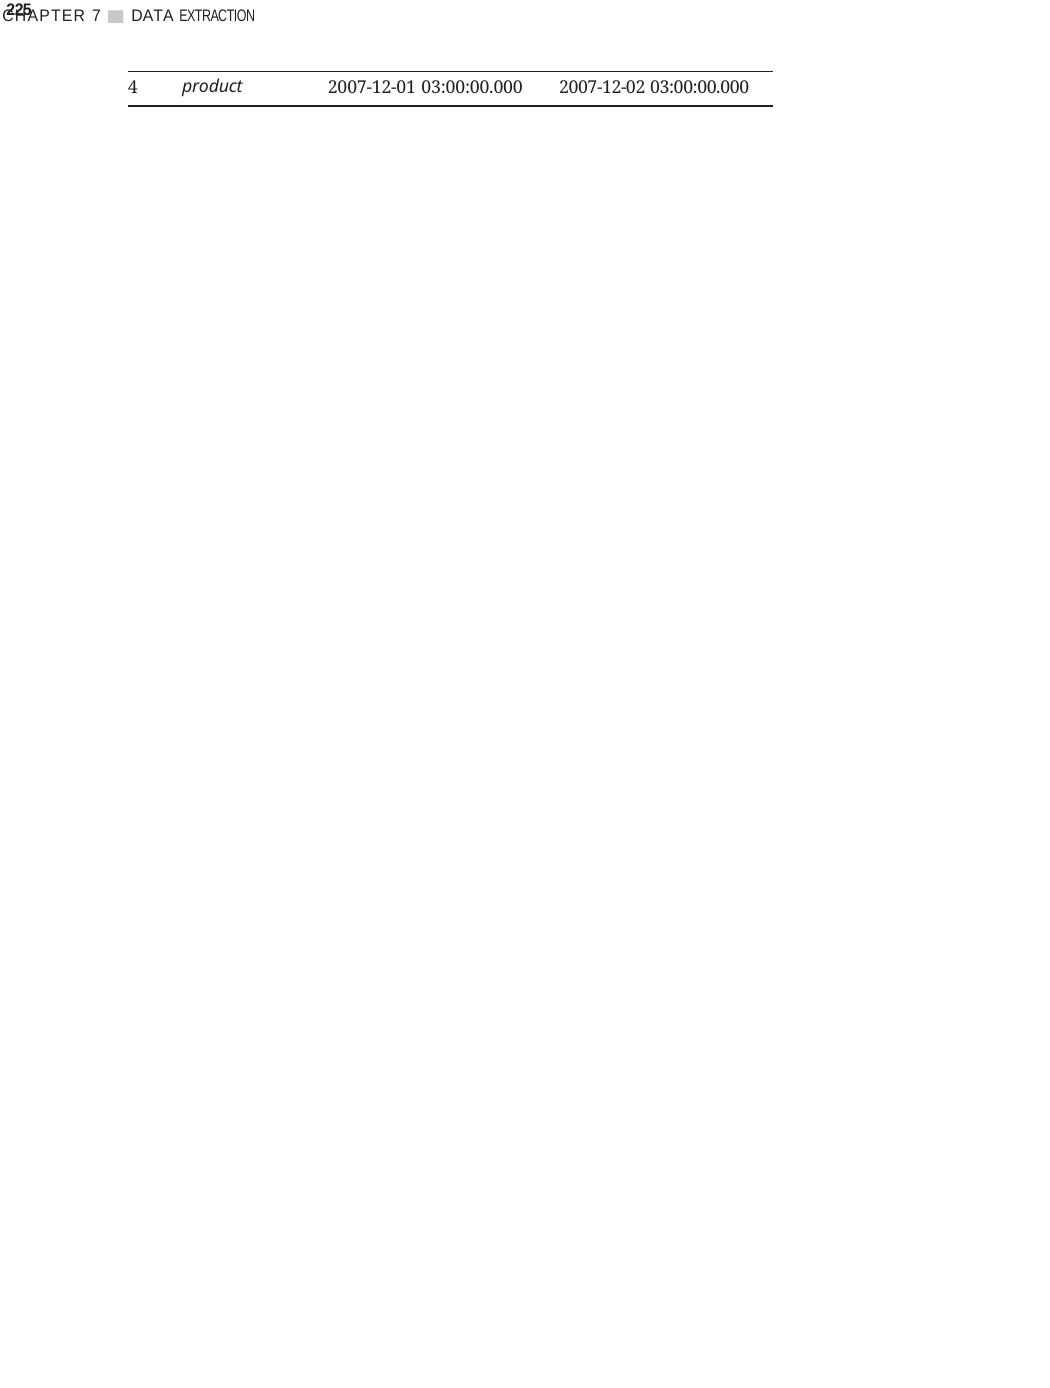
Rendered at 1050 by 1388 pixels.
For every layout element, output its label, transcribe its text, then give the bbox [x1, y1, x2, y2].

table_cell 4 [128, 72, 162, 105]
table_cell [308, 72, 539, 105]
table_cell product [162, 72, 308, 105]
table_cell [539, 72, 773, 105]
